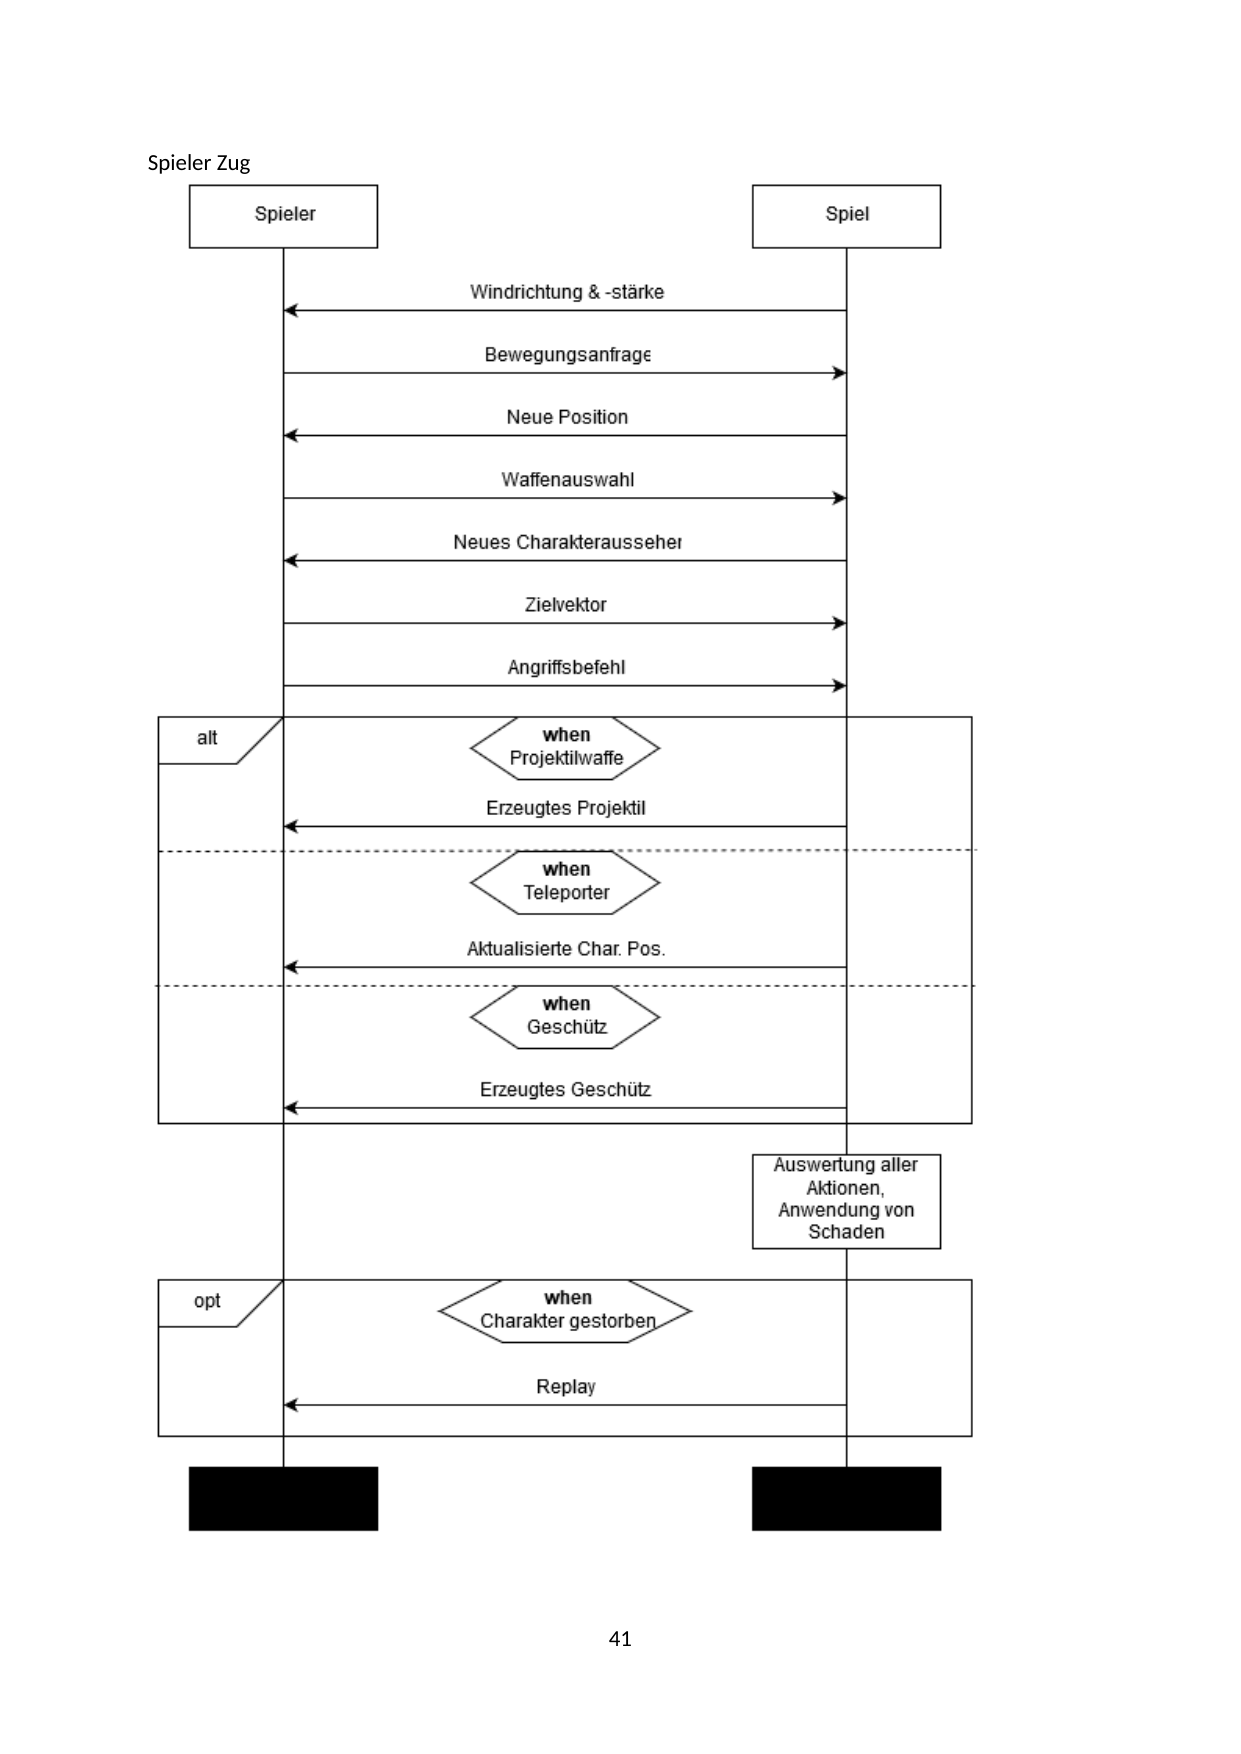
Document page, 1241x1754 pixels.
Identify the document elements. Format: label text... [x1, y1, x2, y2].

picture [147, 177, 987, 1539]
